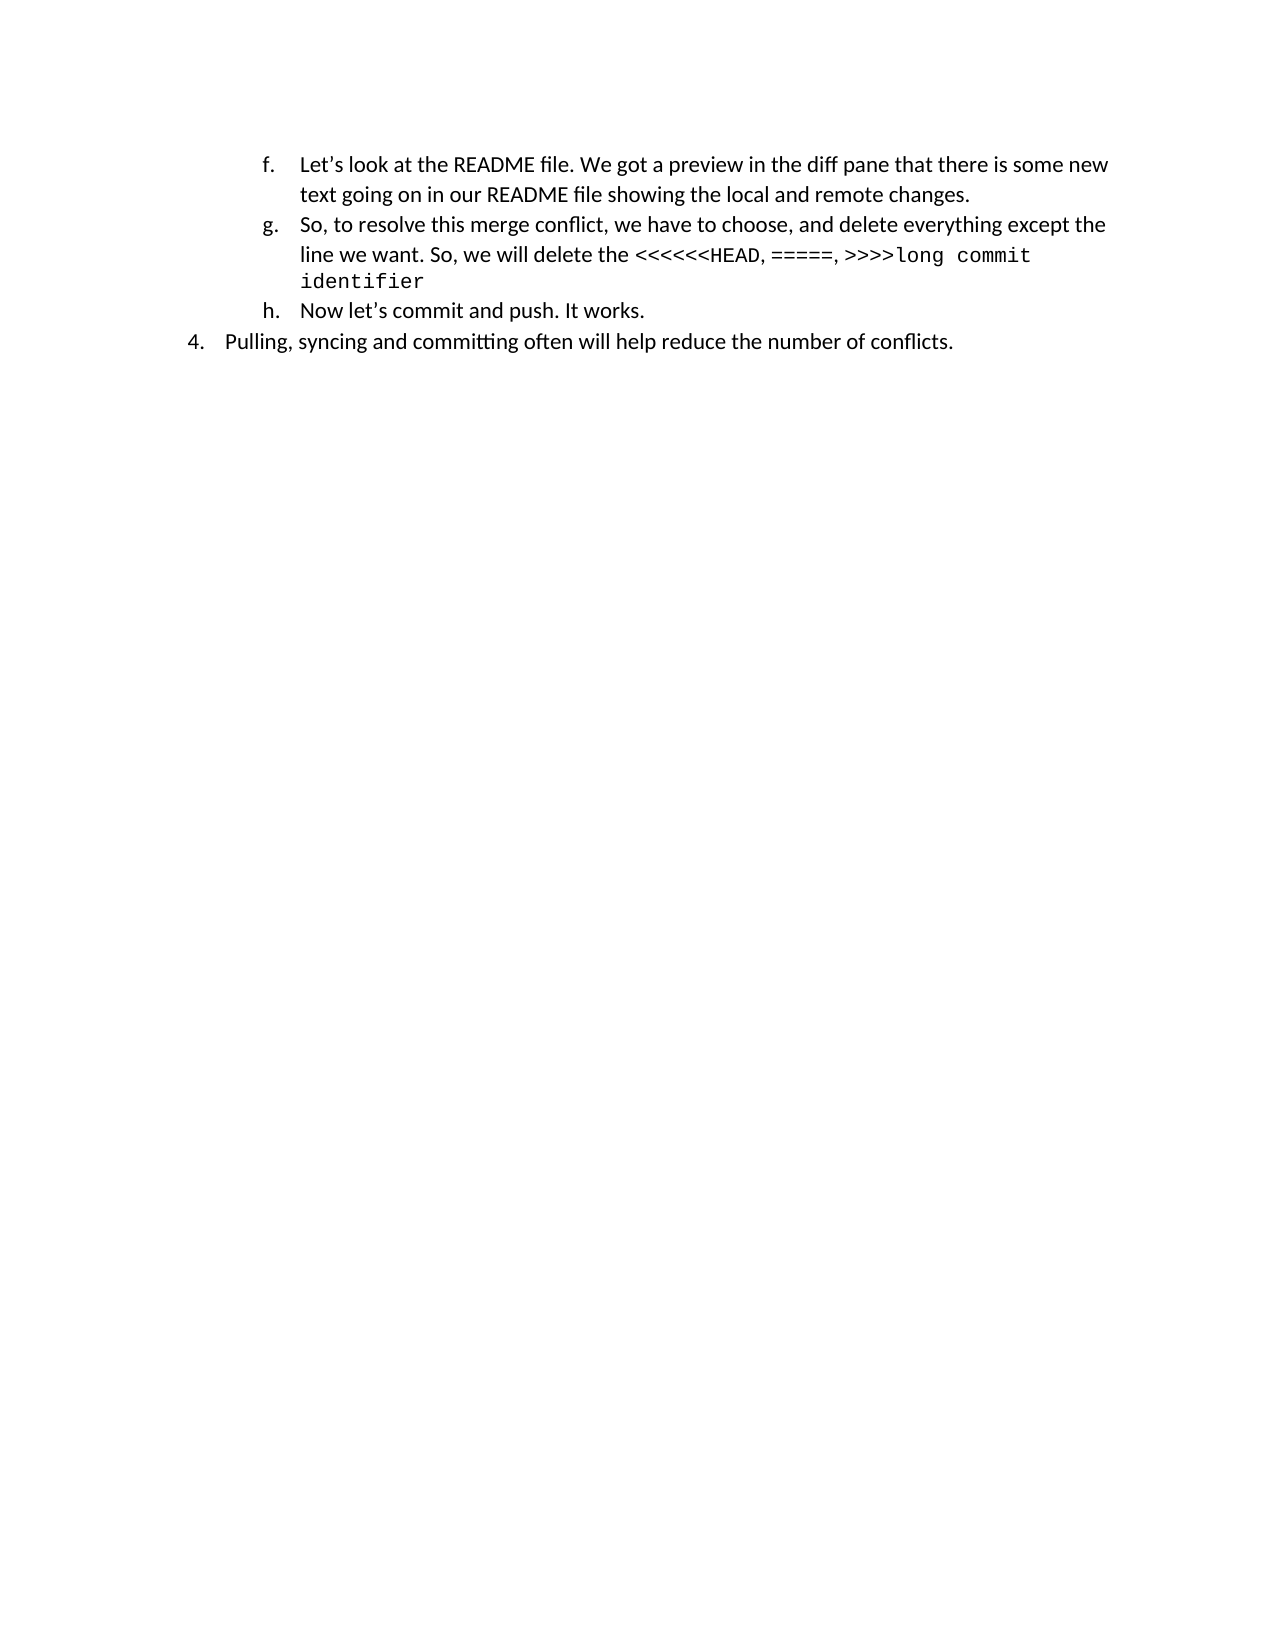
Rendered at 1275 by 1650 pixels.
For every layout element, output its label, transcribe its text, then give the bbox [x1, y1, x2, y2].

list Let’s look at the README file. We got a preview in the diff pane that there is some new text going on in our README file showing the local and remote changes. [262, 150, 1125, 208]
list Pulling, syncing and committing often will help reduce the number of conflicts. [187, 327, 1125, 355]
list Now let’s commit and push. It works. [262, 297, 1125, 324]
list So, to resolve this merge conflict, we have to choose, and delete everything except the line we want. So, we will delete the <<<<<<HEAD, =====, >>>>long commit identifier [262, 210, 1125, 295]
